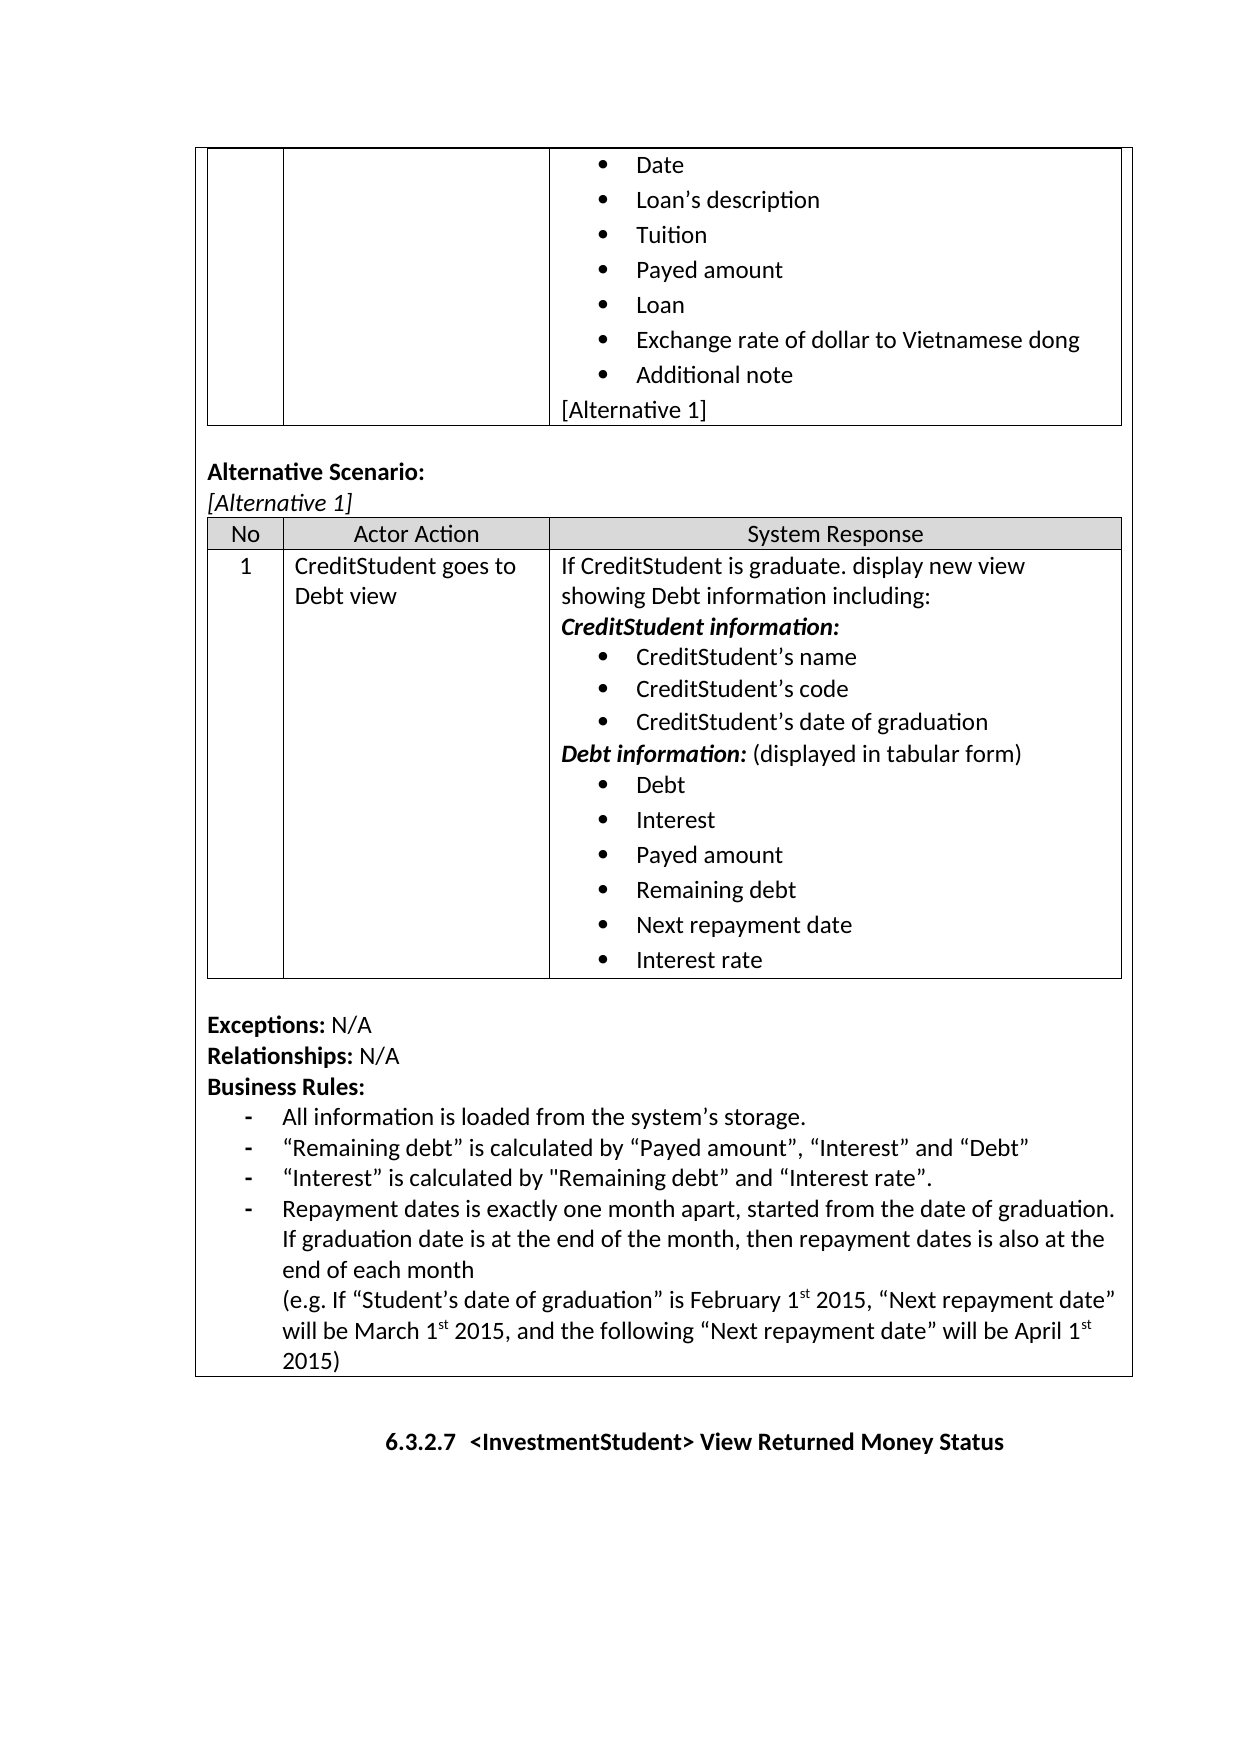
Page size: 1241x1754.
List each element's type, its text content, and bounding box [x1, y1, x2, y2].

subtitle <InvestmentStudent> View Returned Money Status [385, 1427, 1122, 1457]
